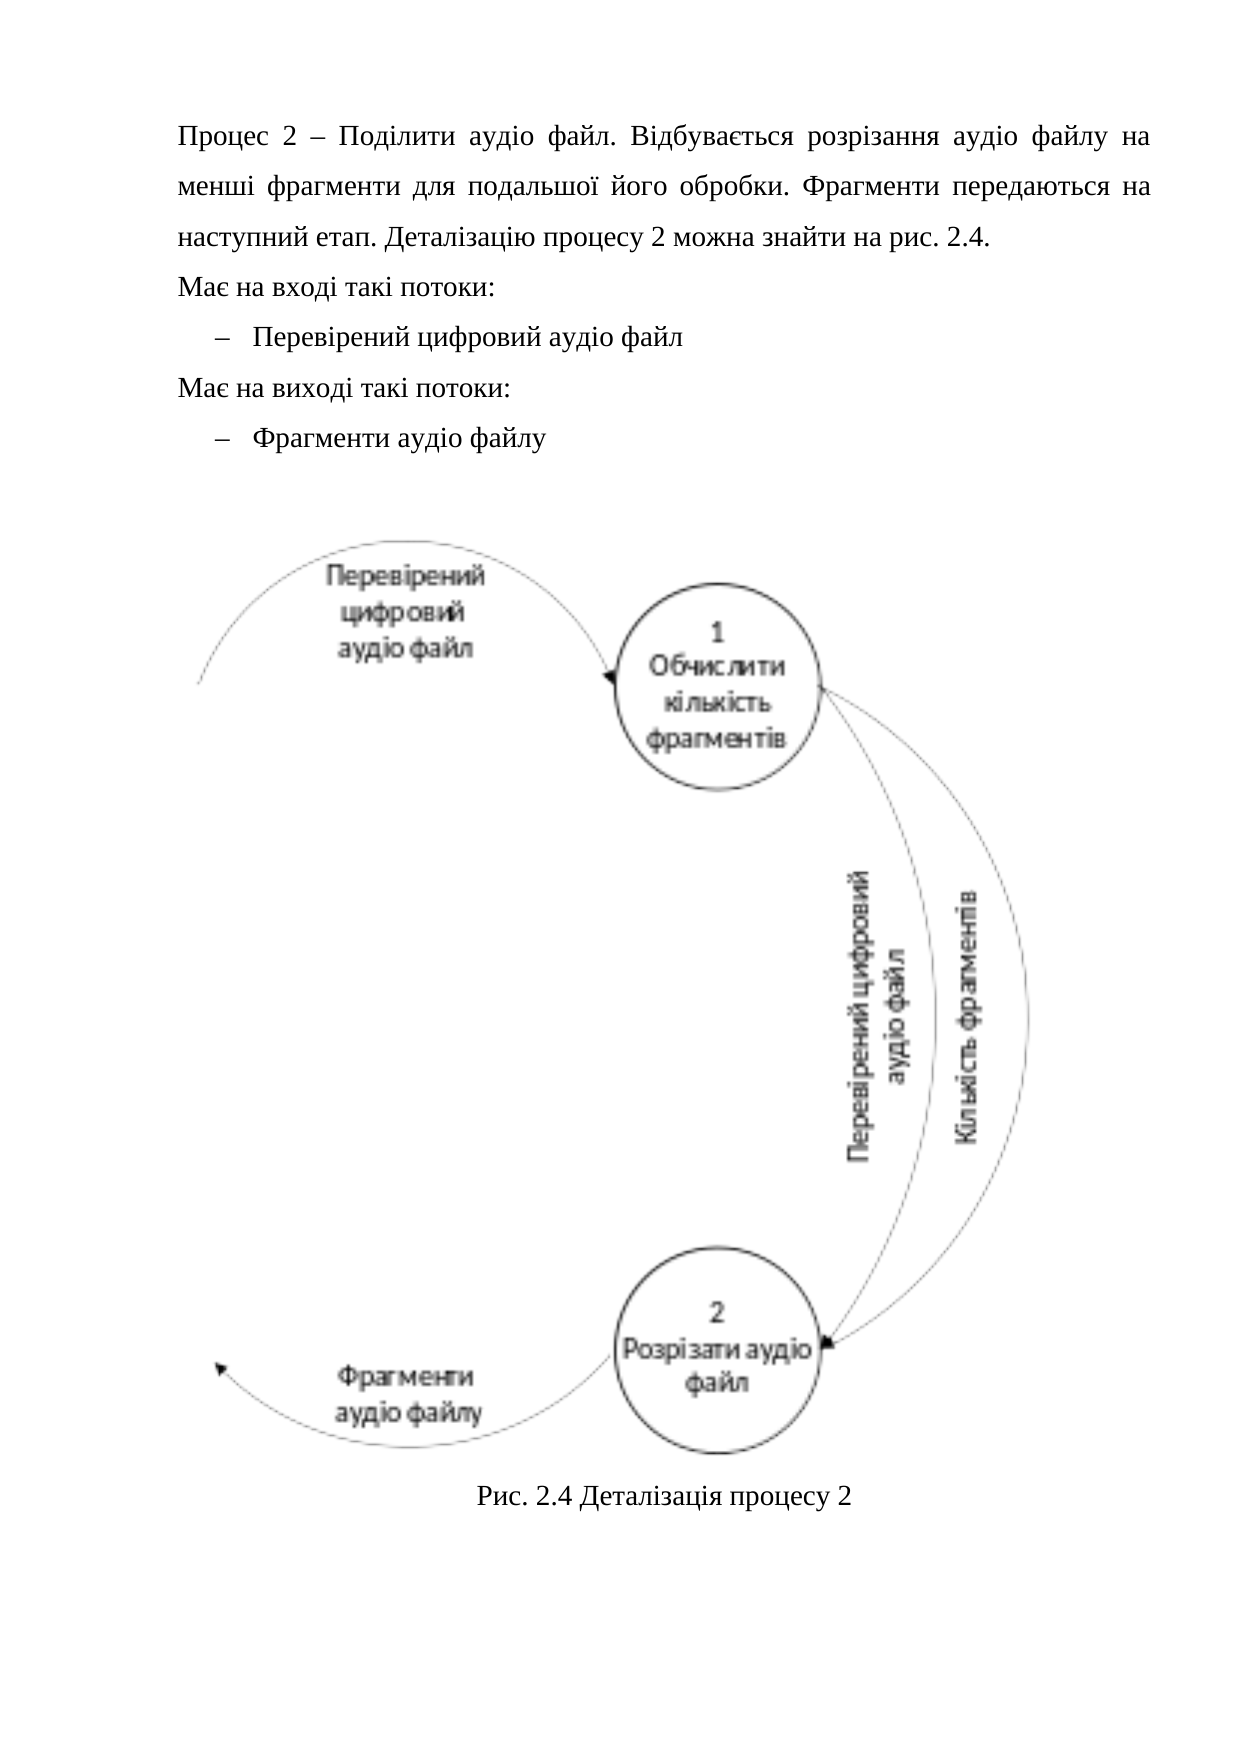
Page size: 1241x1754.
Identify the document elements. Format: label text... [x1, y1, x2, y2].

text Має на вході такі потоки: [177, 269, 1152, 303]
text Рис. 2.4 Деталізація процесу 2 [177, 1478, 1152, 1512]
list Перевірений цифровий аудіо файл [215, 319, 1152, 353]
text Процес 2 – Поділити аудіо файл. Відбувається розрізання аудіо файлу на менші фрагменти для подальшої його обробки. Фрагменти передаються на наступний етап. Деталізацію процесу 2 можна знайти на рис. 2.4. [177, 118, 1152, 252]
list Фрагменти аудіо файлу [215, 420, 1152, 453]
text Має на виході такі потоки: [177, 370, 1152, 403]
